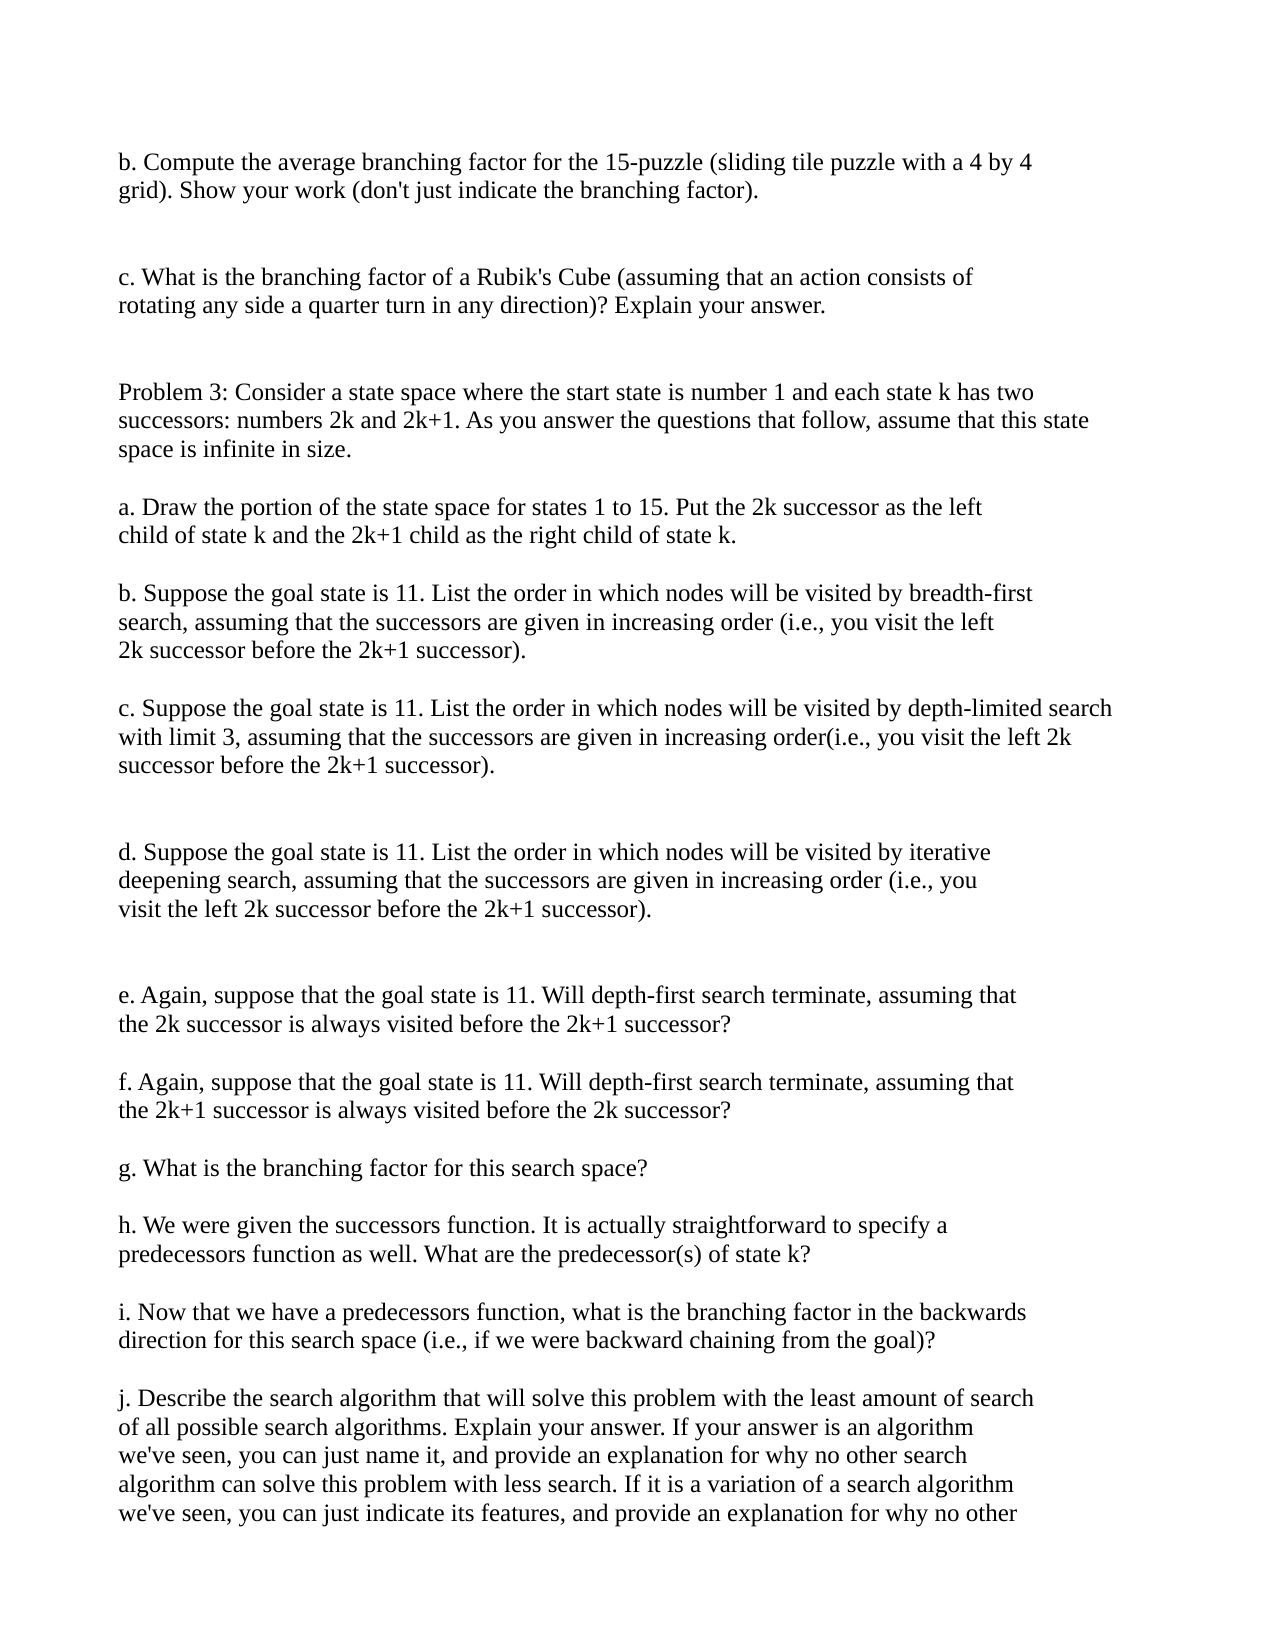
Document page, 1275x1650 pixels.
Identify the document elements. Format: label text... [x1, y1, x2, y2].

text deepening search, assuming that the successors are given in increasing order (i.e., you [118, 866, 1157, 894]
text b. Compute the average branching factor for the 15-puzzle (sliding tile puzzle with a 4 by 4 [118, 147, 1157, 176]
text i. Now that we have a predecessors function, what is the branching factor in the backwards [118, 1297, 1157, 1326]
text c. What is the branching factor of a Rubik's Cube (assuming that an action consists of [118, 262, 1157, 291]
text successors: numbers 2k and 2k+1. As you answer the questions that follow, assume that this state [118, 406, 1157, 434]
text of all possible search algorithms. Explain your answer. If your answer is an algorithm [118, 1412, 1157, 1441]
text d. Suppose the goal state is 11. List the order in which nodes will be visited by iterative [118, 837, 1157, 866]
text a. Draw the portion of the state space for states 1 to 15. Put the 2k successor as the left [118, 492, 1157, 521]
text space is infinite in size. [118, 434, 1157, 463]
text 2k successor before the 2k+1 successor). [118, 636, 1157, 664]
text b. Suppose the goal state is 11. List the order in which nodes will be visited by breadth-first [118, 578, 1157, 607]
text direction for this search space (i.e., if we were backward chaining from the goal)? [118, 1326, 1157, 1354]
text Problem 3: Consider a state space where the start state is number 1 and each state k has two [118, 377, 1157, 406]
text c. Suppose the goal state is 11. List the order in which nodes will be visited by depth-limited search with limit 3, assuming that the successors are given in increasing order(i.e., you visit the left 2k successor before the 2k+1 successor). [118, 693, 1157, 779]
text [118, 176, 1157, 204]
text predecessors function as well. What are the predecessor(s) of state k? [118, 1239, 1157, 1268]
text we've seen, you can just indicate its features, and provide an explanation for why no other [118, 1498, 1157, 1527]
text g. What is the branching factor for this search space? [118, 1153, 1157, 1182]
text visit the left 2k successor before the 2k+1 successor). [118, 894, 1157, 923]
text the 2k+1 successor is always visited before the 2k successor? [118, 1096, 1157, 1124]
text algorithm can solve this problem with less search. If it is a variation of a search algorithm [118, 1469, 1157, 1498]
text we've seen, you can just name it, and provide an explanation for why no other search [118, 1441, 1157, 1469]
text child of state k and the 2k+1 child as the right child of state k. [118, 521, 1157, 549]
text the 2k successor is always visited before the 2k+1 successor? [118, 1009, 1157, 1038]
text search, assuming that the successors are given in increasing order (i.e., you visit the left [118, 607, 1157, 636]
text f. Again, suppose that the goal state is 11. Will depth-first search terminate, assuming that [118, 1067, 1157, 1096]
text h. We were given the successors function. It is actually straightforward to specify a [118, 1211, 1157, 1239]
text e. Again, suppose that the goal state is 11. Will depth-first search terminate, assuming that [118, 981, 1157, 1009]
text j. Describe the search algorithm that will solve this problem with the least amount of search [118, 1383, 1157, 1412]
text rotating any side a quarter turn in any direction)? Explain your answer. [118, 291, 1157, 319]
